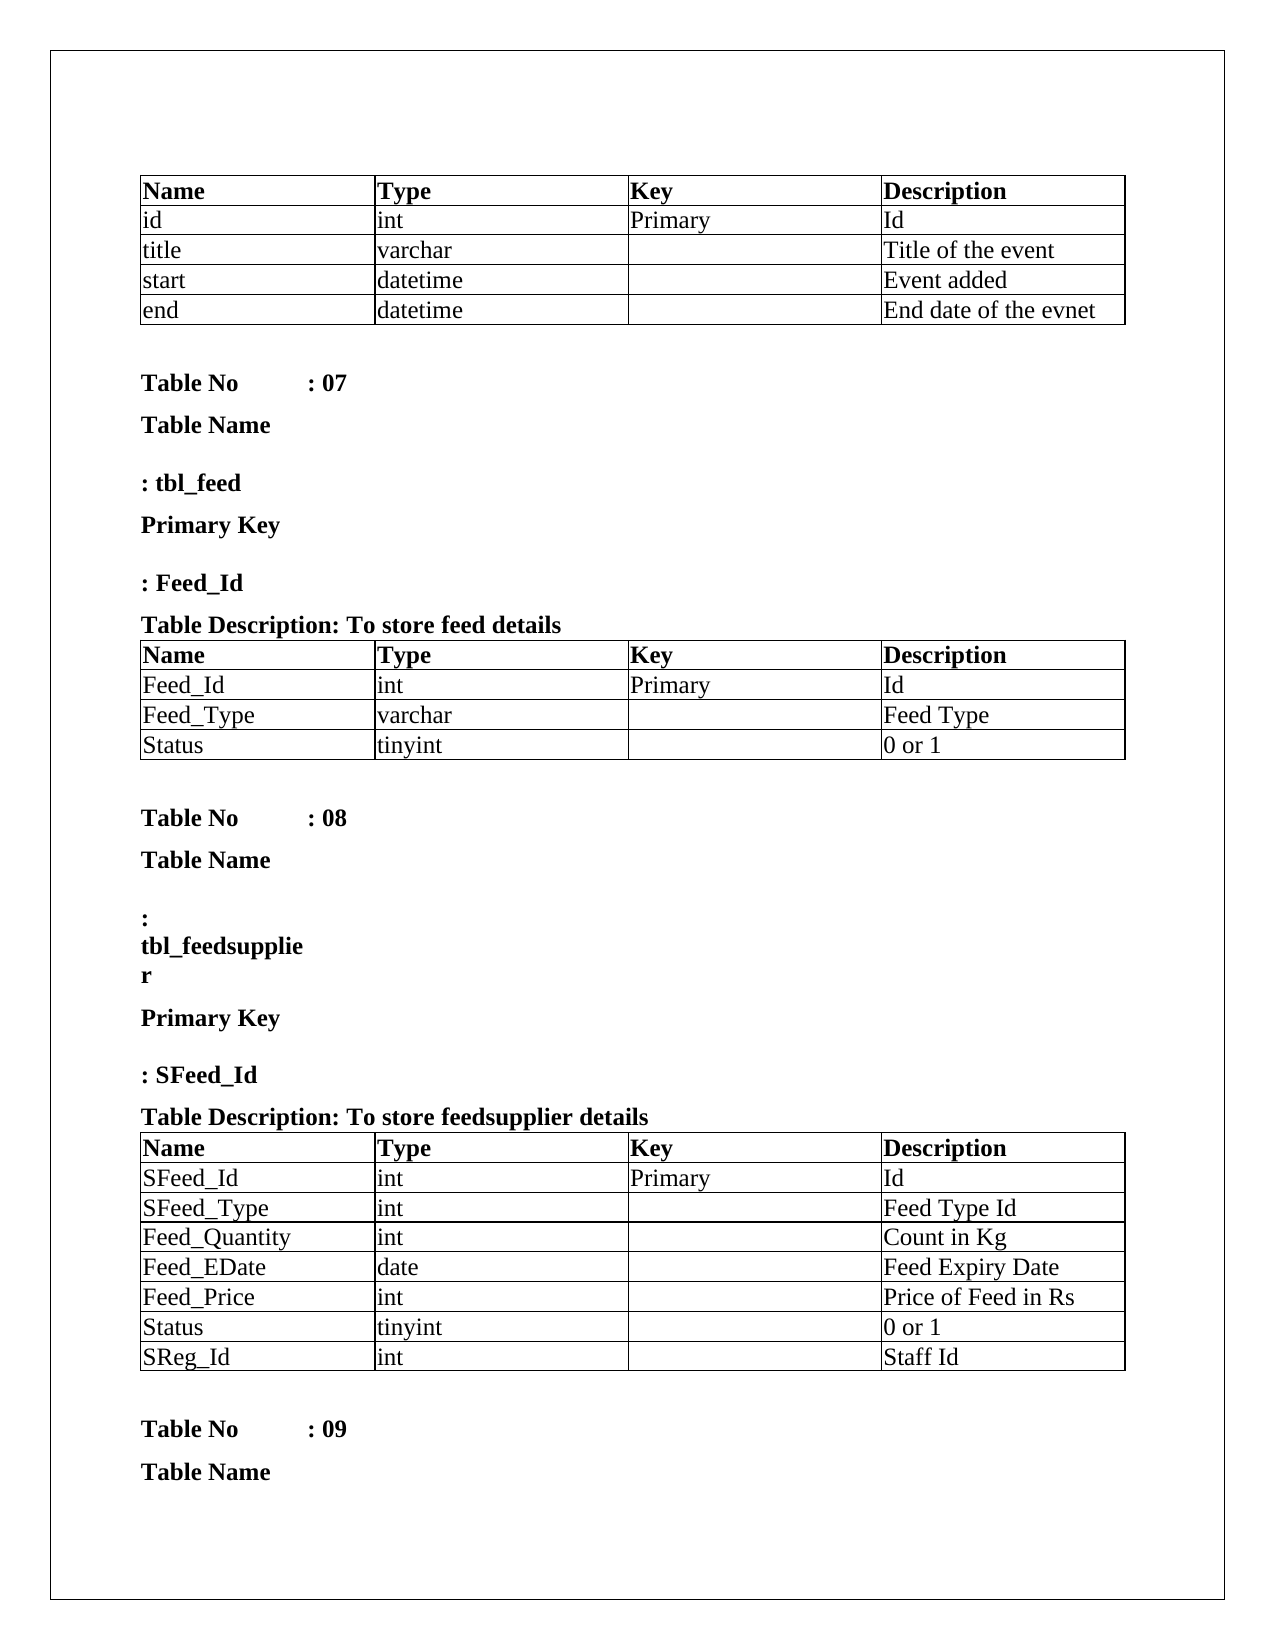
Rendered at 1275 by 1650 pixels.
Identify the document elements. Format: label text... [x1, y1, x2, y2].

table_cell Feed_EDate [141, 1252, 374, 1281]
text Primary Key : Feed_Id [141, 510, 309, 596]
table_cell [629, 235, 881, 264]
table_cell [629, 1252, 881, 1281]
table_cell int [376, 206, 628, 234]
table_header Type [376, 176, 628, 204]
table_header Name [141, 176, 374, 204]
text Table Name : tbl_feedsupplier [141, 845, 309, 989]
text Table No : 07 [141, 368, 1125, 396]
table_cell Feed_Id [141, 670, 374, 699]
table_cell [629, 730, 881, 759]
table_cell tinyint [376, 730, 628, 759]
text Table No : 09 [141, 1414, 1125, 1443]
table_cell [629, 1223, 881, 1251]
table_cell 0 or 1 [882, 1312, 1124, 1341]
table_cell int [376, 1163, 628, 1192]
table_cell datetime [376, 265, 628, 294]
table_cell SFeed_Id [141, 1163, 374, 1192]
table_cell varchar [376, 700, 628, 729]
table_cell [629, 1282, 881, 1311]
table_header Name [141, 641, 374, 669]
table_cell [629, 1342, 881, 1370]
table_header Key [629, 641, 881, 669]
table_cell Feed_Type [141, 700, 374, 729]
table_cell [629, 1312, 881, 1341]
table_header Description [882, 641, 1124, 669]
table_cell SReg_Id [141, 1342, 374, 1370]
table_cell 0 or 1 [882, 730, 1124, 759]
table_cell int [376, 1223, 628, 1251]
table_cell date [376, 1252, 628, 1281]
table_cell Event added [882, 265, 1124, 294]
table_cell int [376, 670, 628, 699]
table_header Key [629, 1133, 881, 1162]
text Table Description: To store feed details [141, 610, 824, 639]
table_cell End date of the evnet [882, 295, 1124, 324]
table_cell title [141, 235, 374, 264]
table_cell Primary [629, 206, 881, 234]
table_cell end [141, 295, 374, 324]
table_cell [629, 265, 881, 294]
table_cell [629, 1193, 881, 1221]
text Primary Key : SFeed_Id [141, 1003, 309, 1089]
table_cell int [376, 1193, 628, 1221]
table_cell Id [882, 206, 1124, 234]
table_cell Feed Type Id [882, 1193, 1124, 1221]
table_cell [629, 295, 881, 324]
table_cell Id [882, 670, 1124, 699]
table_header Key [629, 176, 881, 204]
table_header Name [141, 1133, 374, 1162]
text Table Description: To store feedsupplier details [141, 1102, 824, 1131]
table_cell Price of Feed in Rs [882, 1282, 1124, 1311]
table_cell Feed Expiry Date [882, 1252, 1124, 1281]
table_cell Feed_Quantity [141, 1223, 374, 1251]
table_header Type [376, 1133, 628, 1162]
text Table No : 08 [141, 803, 1125, 831]
table_cell int [376, 1282, 628, 1311]
table_cell Staff Id [882, 1342, 1124, 1370]
table_cell SFeed_Type [141, 1193, 374, 1221]
table_cell start [141, 265, 374, 294]
table_cell Status [141, 1312, 374, 1341]
table_header Description [882, 176, 1124, 204]
table_cell Count in Kg [882, 1223, 1124, 1251]
table_cell Status [141, 730, 374, 759]
table_header Type [376, 641, 628, 669]
table_cell Feed_Price [141, 1282, 374, 1311]
table_cell Feed Type [882, 700, 1124, 729]
table_cell Title of the event [882, 235, 1124, 264]
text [141, 1457, 309, 1486]
table_cell id [141, 206, 374, 234]
table_cell Primary [629, 670, 881, 699]
table_cell Primary [629, 1163, 881, 1192]
table_cell tinyint [376, 1312, 628, 1341]
text Table Name : tbl_feed [141, 410, 309, 496]
table_cell int [376, 1342, 628, 1370]
table_cell datetime [376, 295, 628, 324]
table_header Description [882, 1133, 1124, 1162]
table_cell varchar [376, 235, 628, 264]
table_cell Id [882, 1163, 1124, 1192]
table_cell [629, 700, 881, 729]
